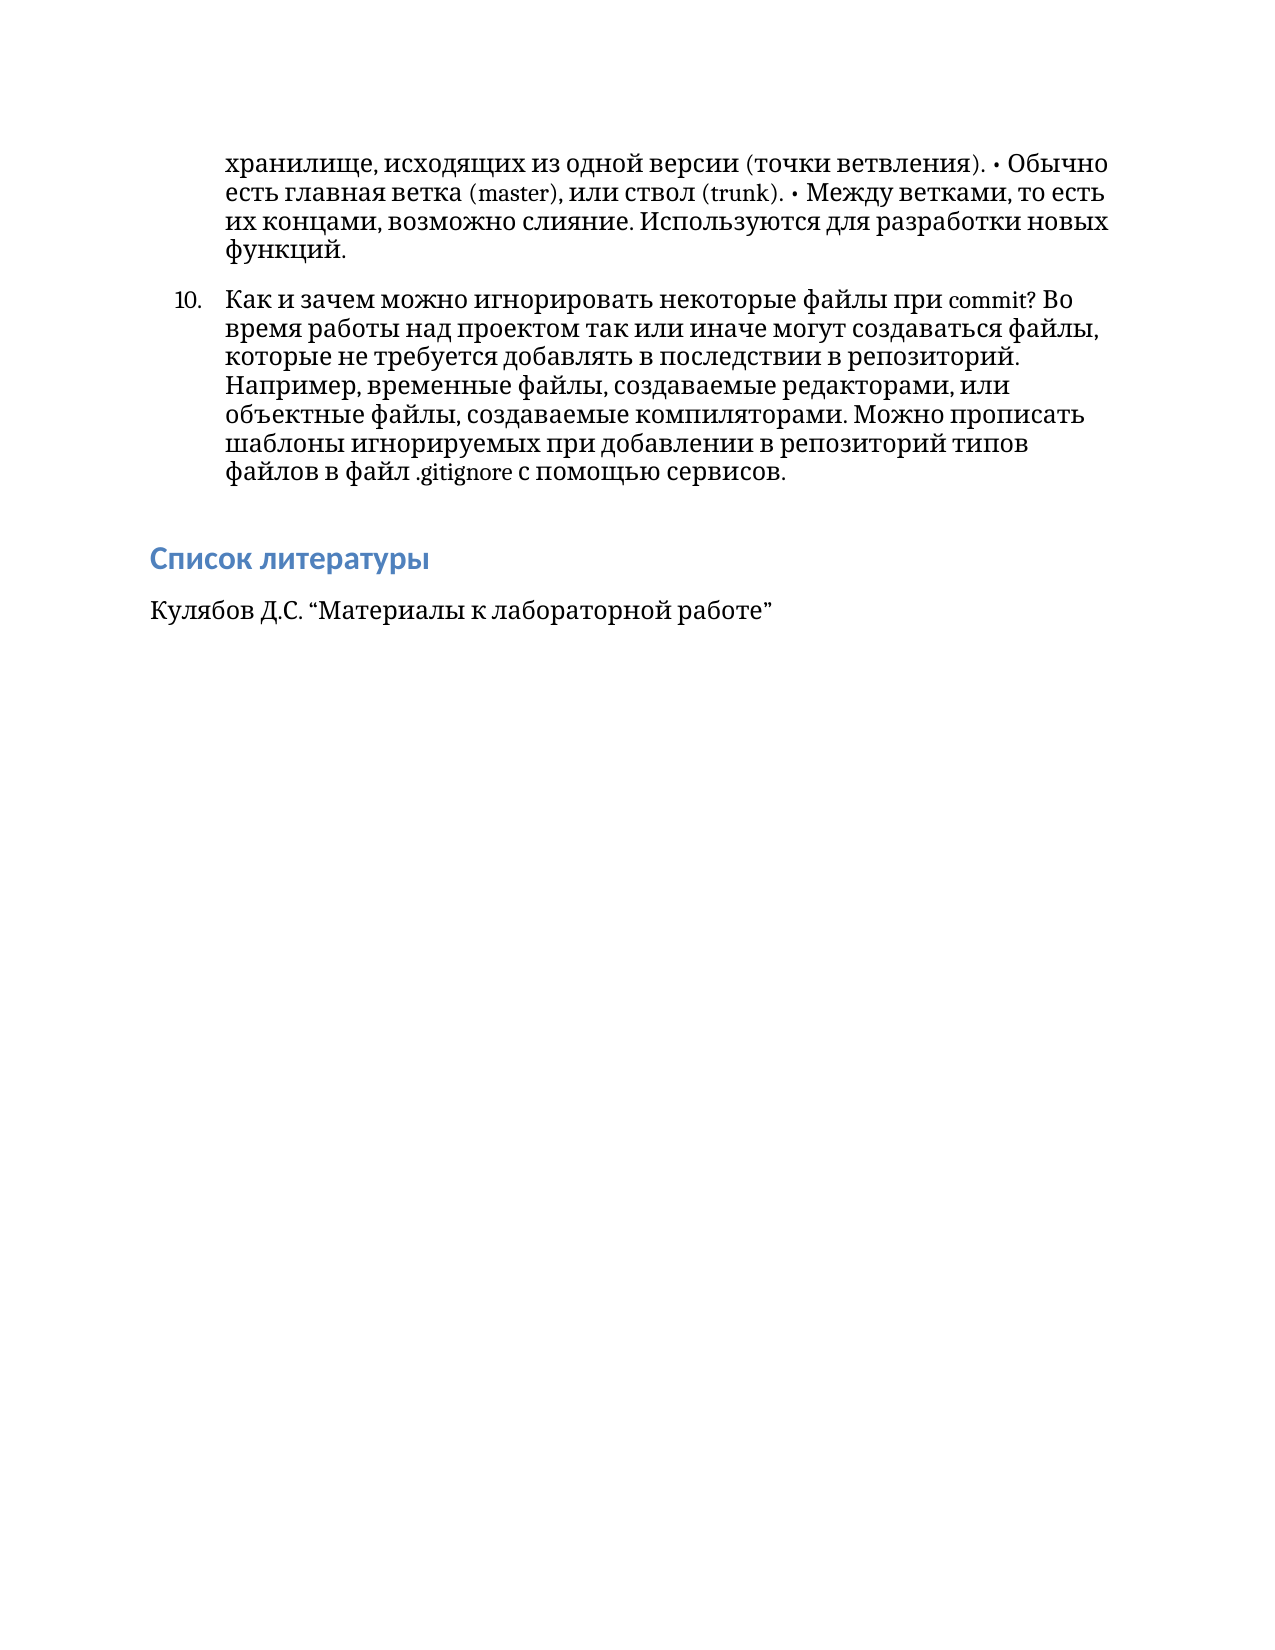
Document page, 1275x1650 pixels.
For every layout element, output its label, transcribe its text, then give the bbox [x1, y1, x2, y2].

subtitle Список литературы [150, 537, 1125, 578]
list Как и зачем можно игнорировать некоторые файлы при commit? Во время работы над проектом так или иначе могут создаваться файлы, которые не требуется добавлять в последствии в репозиторий. Например, временные файлы, создаваемые редакторами, или объектные файлы, создаваемые компиляторами. Можно прописать шаблоны игнорируемых при добавлении в репозиторий типов файлов в файл .gitignore с помощью сервисов. [175, 286, 1125, 487]
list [175, 150, 1125, 265]
text Кулябов Д.С. “Материалы к лабораторной работе” [150, 597, 1125, 625]
